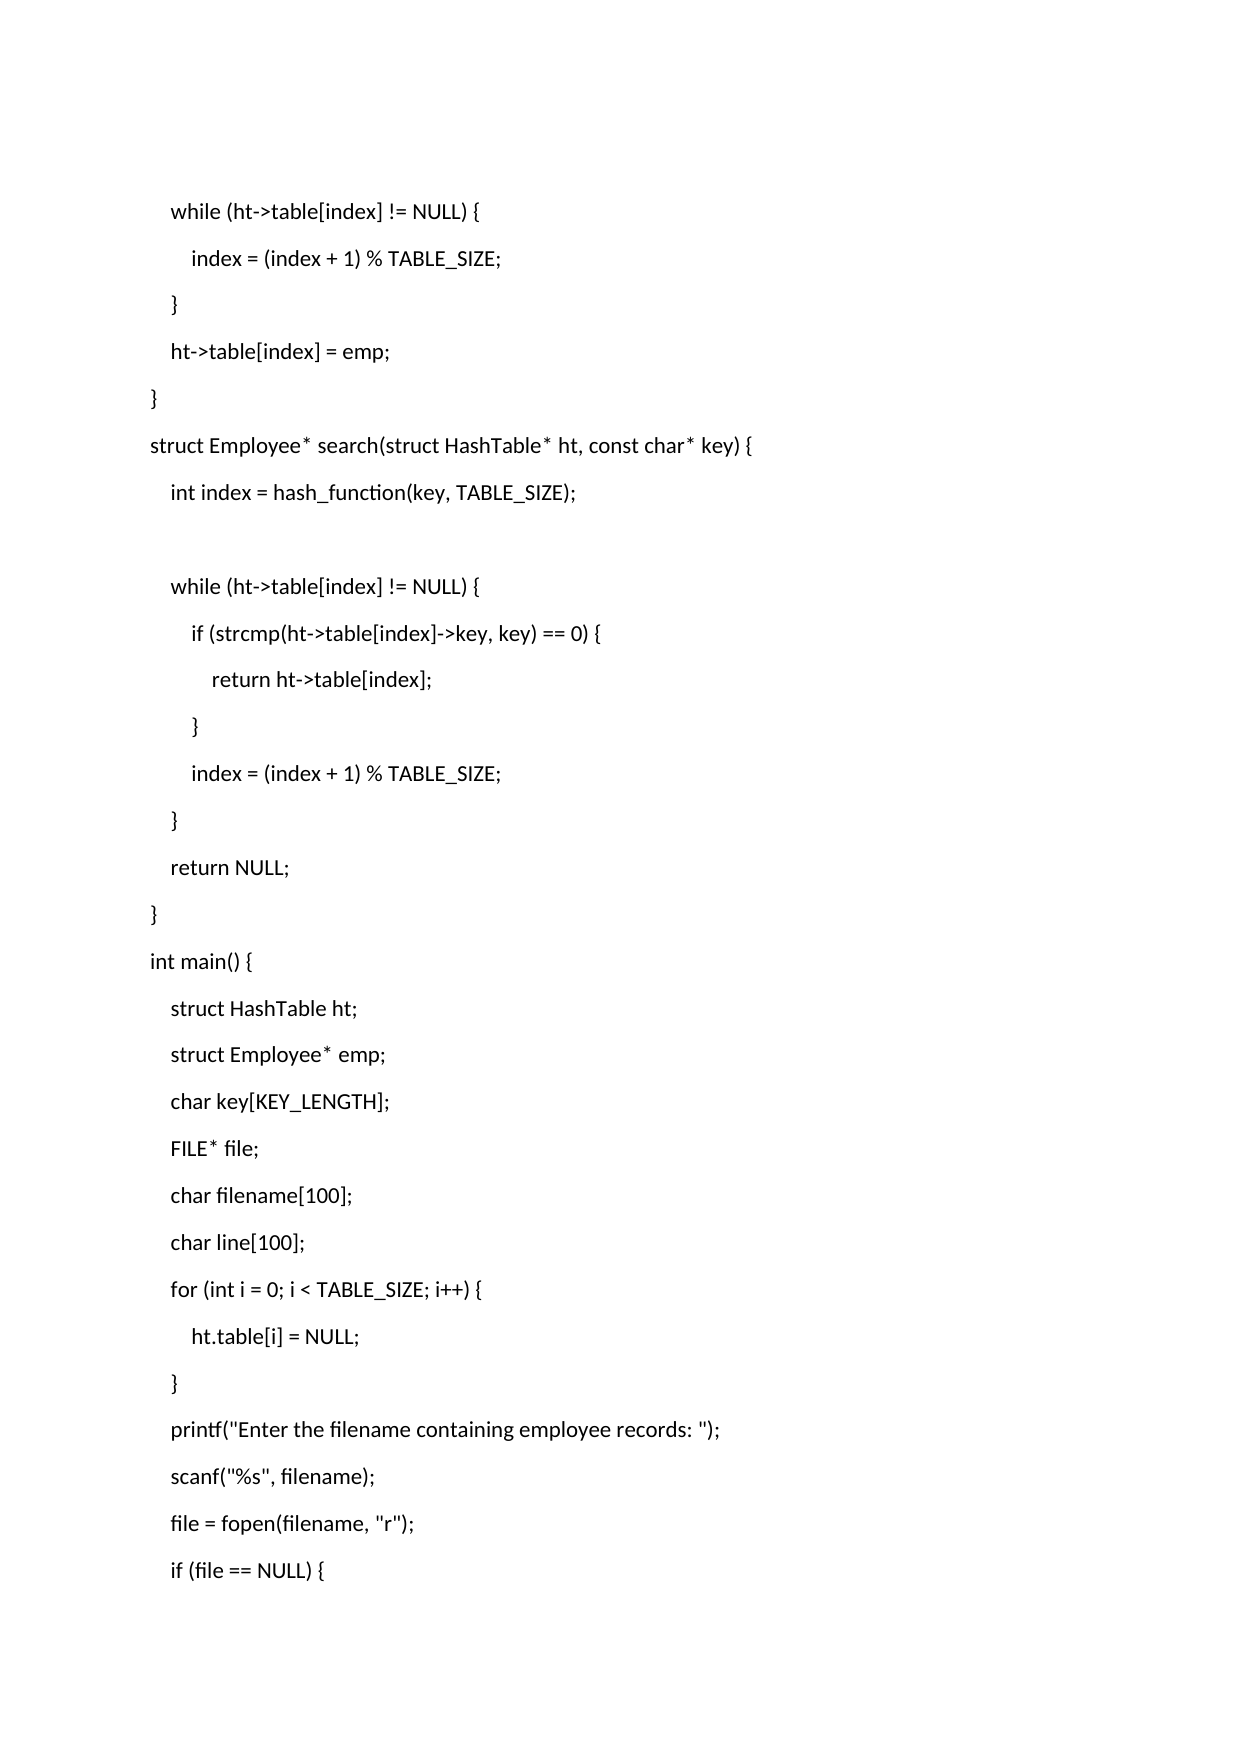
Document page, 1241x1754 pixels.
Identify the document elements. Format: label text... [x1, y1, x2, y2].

text printf("Enter the filename containing employee records: "); [150, 1416, 1090, 1444]
text file = fopen(filename, "r"); [150, 1509, 1090, 1537]
text } [150, 291, 1090, 319]
text if (strcmp(ht->table[index]->key, key) == 0) { [150, 619, 1090, 647]
text ht->table[index] = emp; [150, 337, 1090, 366]
text return ht->table[index]; [150, 666, 1090, 694]
text scanf("%s", filename); [150, 1462, 1090, 1491]
text struct Employee* search(struct HashTable* ht, const char* key) { [150, 431, 1090, 459]
text while (ht->table[index] != NULL) { [150, 572, 1090, 600]
text FILE* file; [150, 1134, 1090, 1162]
text int main() { [150, 947, 1090, 975]
text } [150, 384, 1090, 412]
text index = (index + 1) % TABLE_SIZE; [150, 244, 1090, 272]
text } [150, 1369, 1090, 1397]
text ht.table[i] = NULL; [150, 1322, 1090, 1350]
text } [150, 712, 1090, 741]
text struct Employee* emp; [150, 1041, 1090, 1069]
text while (ht->table[index] != NULL) { [150, 197, 1090, 225]
text index = (index + 1) % TABLE_SIZE; [150, 759, 1090, 787]
text return NULL; [150, 853, 1090, 881]
text } [150, 806, 1090, 834]
text char filename[100]; [150, 1181, 1090, 1209]
text int index = hash_function(key, TABLE_SIZE); [150, 478, 1090, 506]
text struct HashTable ht; [150, 994, 1090, 1022]
text for (int i = 0; i < TABLE_SIZE; i++) { [150, 1275, 1090, 1303]
text char line[100]; [150, 1228, 1090, 1256]
text char key[KEY_LENGTH]; [150, 1087, 1090, 1116]
text if (file == NULL) { [150, 1556, 1090, 1584]
text } [150, 900, 1090, 928]
